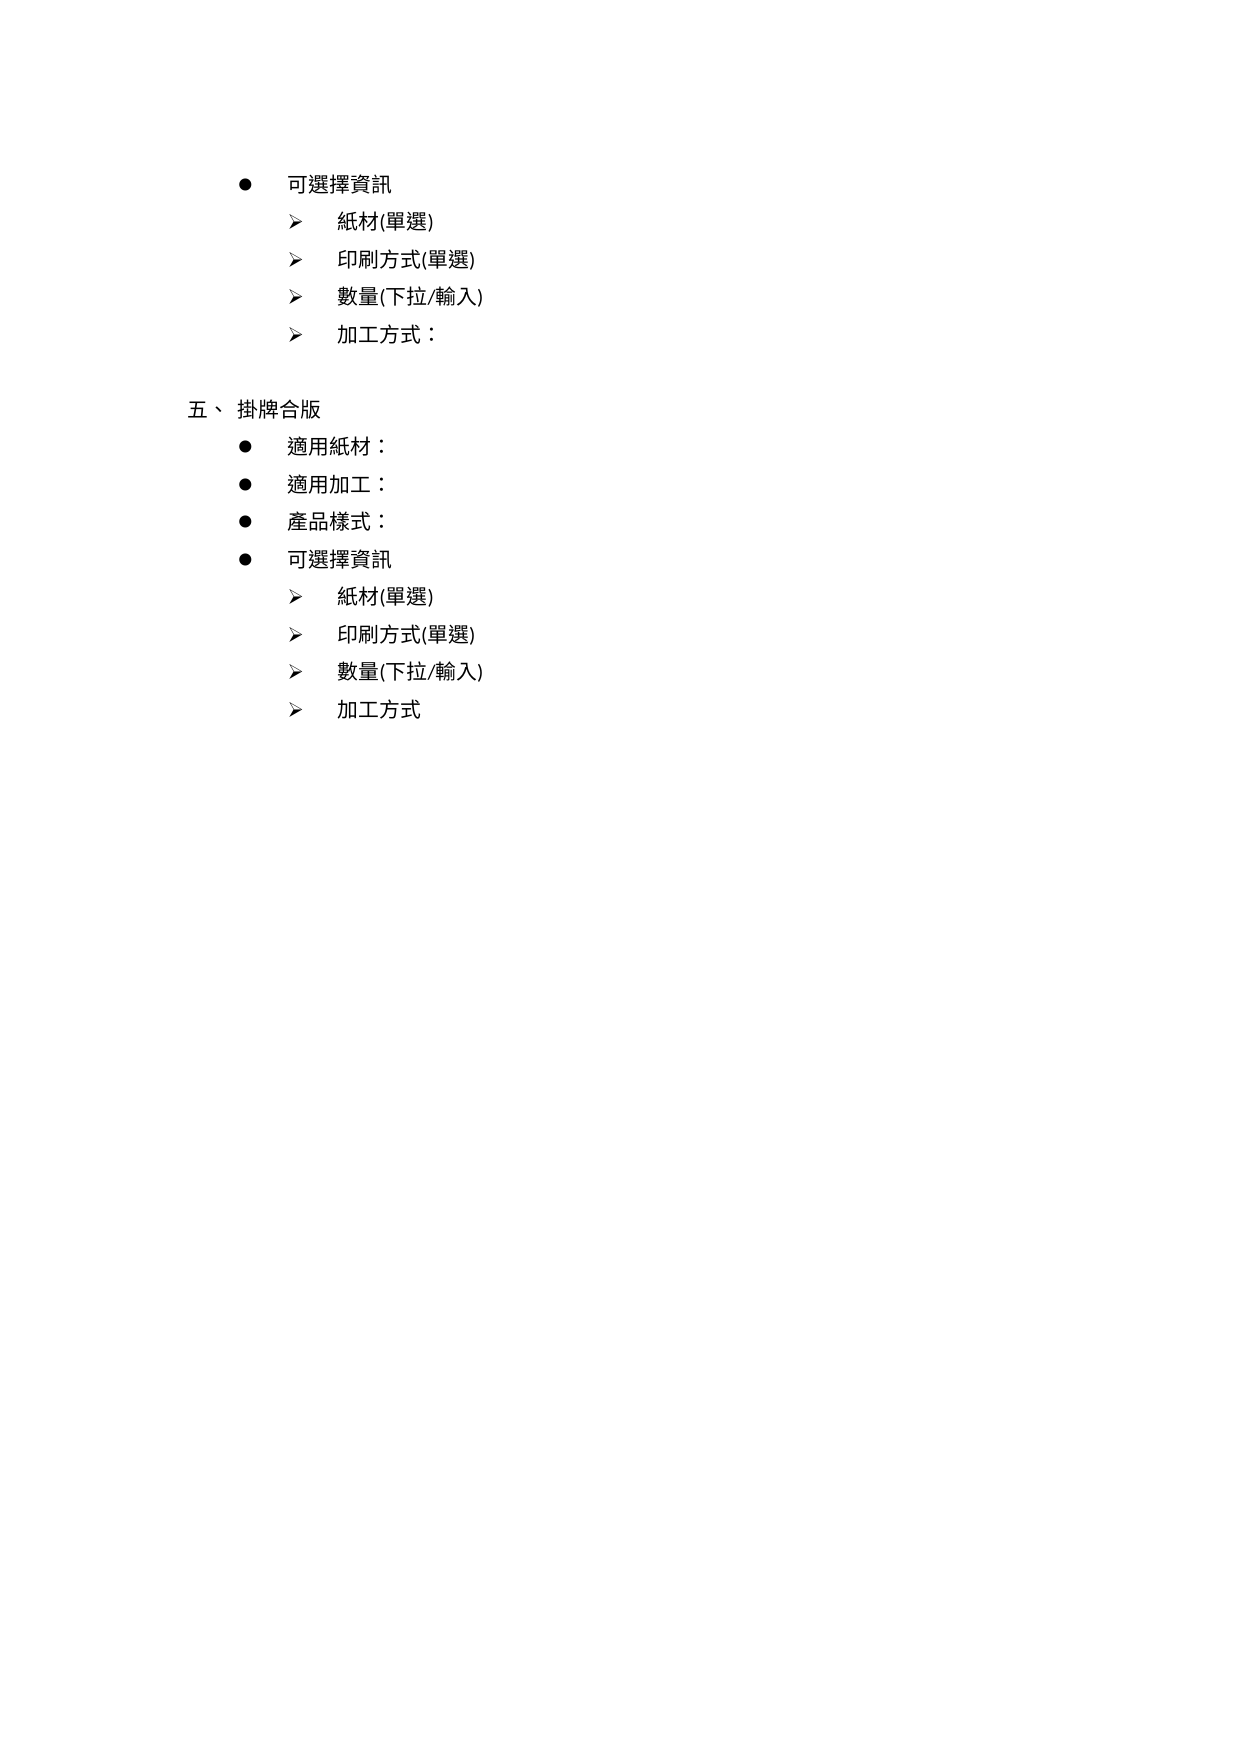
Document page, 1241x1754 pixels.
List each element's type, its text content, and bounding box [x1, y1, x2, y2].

list 適用紙材： [237, 427, 1053, 464]
list 紙材(單選) [287, 577, 1053, 614]
list 紙材(單選) [287, 202, 1053, 239]
list 數量(下拉/輸入) [287, 277, 1053, 314]
list 印刷方式(單選) [287, 614, 1053, 652]
list 可選擇資訊 [237, 164, 1053, 202]
list 數量(下拉/輸入) [287, 652, 1053, 689]
list 加工方式： [287, 314, 1053, 352]
list 掛牌合版 [187, 389, 1053, 427]
list 印刷方式(單選) [287, 239, 1053, 277]
list 可選擇資訊 [237, 539, 1053, 577]
list 適用加工： [237, 464, 1053, 502]
list 產品樣式： [237, 502, 1053, 539]
list 加工方式 [287, 689, 1053, 727]
